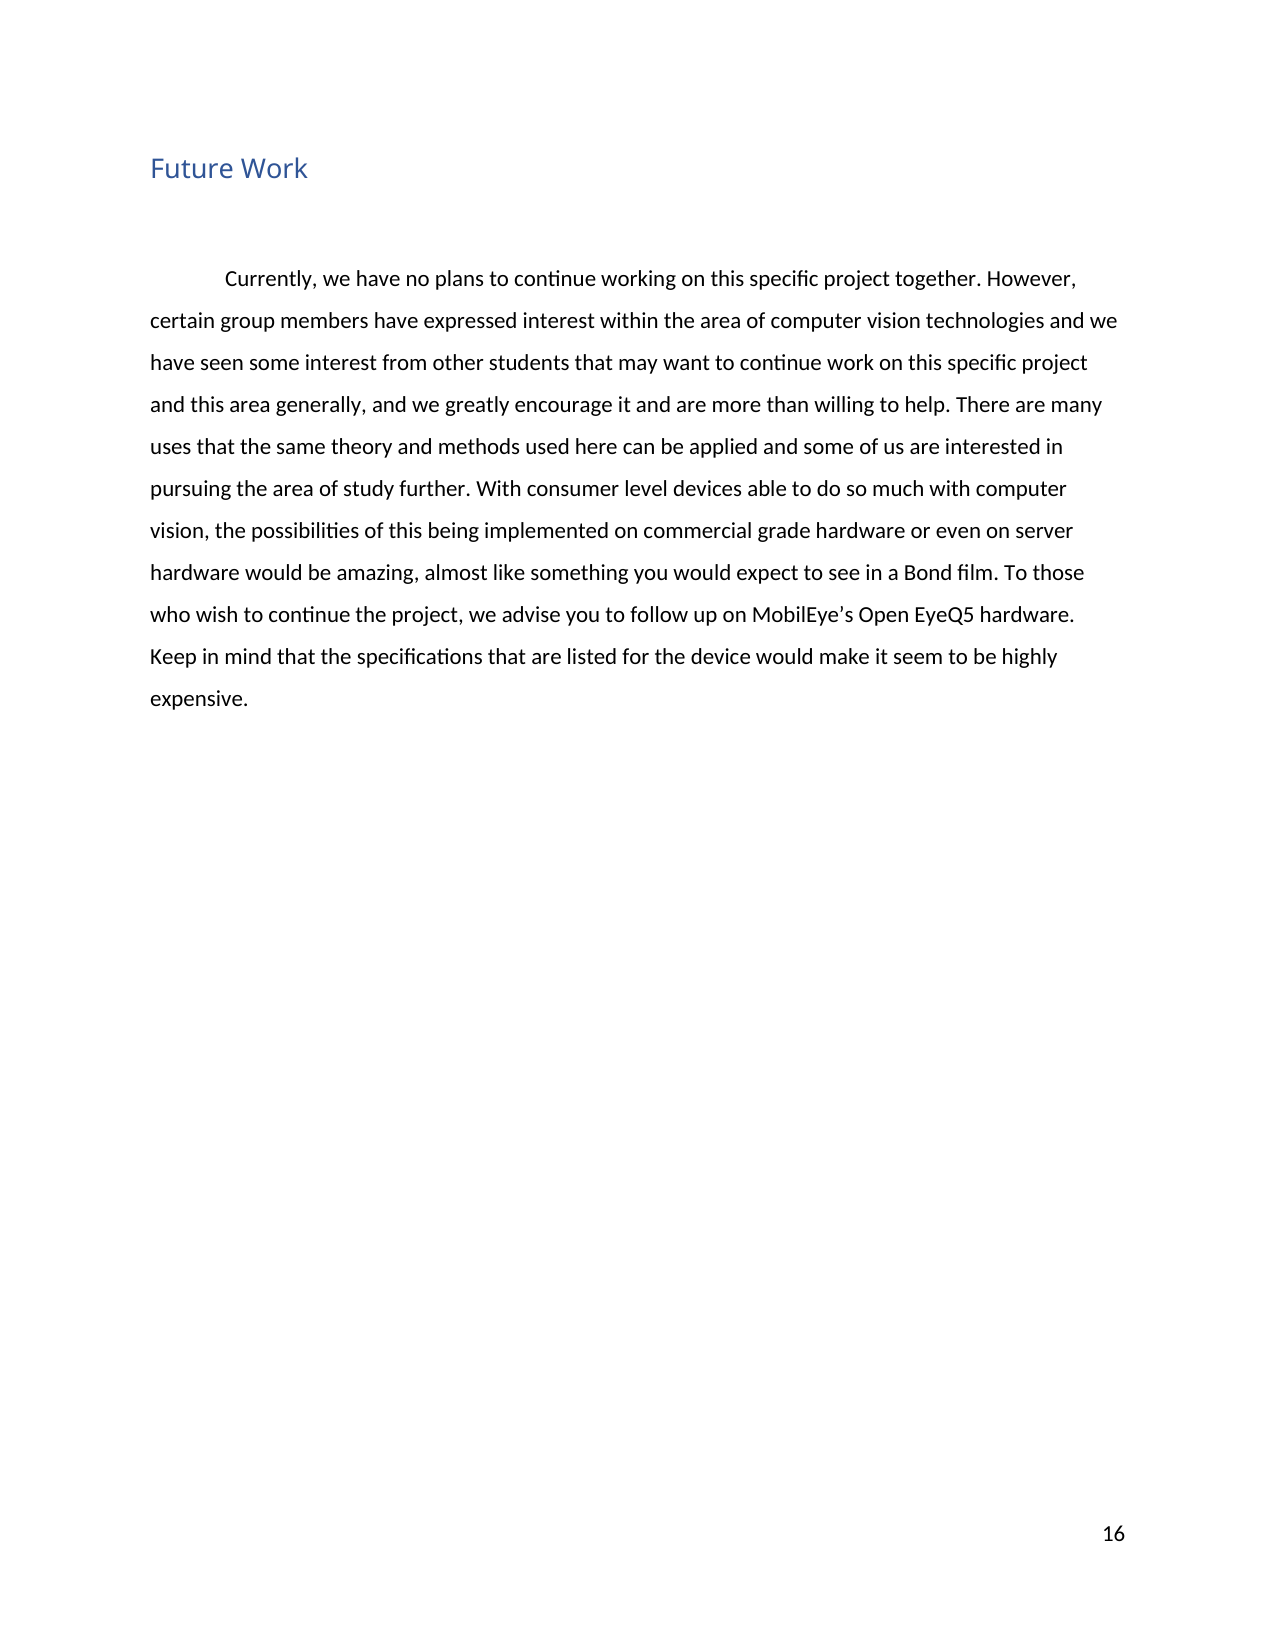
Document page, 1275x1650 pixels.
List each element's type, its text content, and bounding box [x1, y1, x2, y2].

subtitle Future Work [150, 150, 1125, 187]
text Currently, we have no plans to continue working on this specific project together. However, certain group members have expressed interest within the area of computer vision technologies and we have seen some interest from other students that may want to continue work on this specific project and this area generally, and we greatly encourage it and are more than willing to help. There are many uses that the same theory and methods used here can be applied and some of us are interested in pursuing the area of study further. With consumer level devices able to do so much with computer vision, the possibilities of this being implemented on commercial grade hardware or even on server hardware would be amazing, almost like something you would expect to see in a Bond film. To those who wish to continue the project, we advise you to follow up on MobilEye’s Open EyeQ5 hardware. Keep in mind that the specifications that are listed for the device would make it seem to be highly expensive. [150, 264, 1125, 712]
